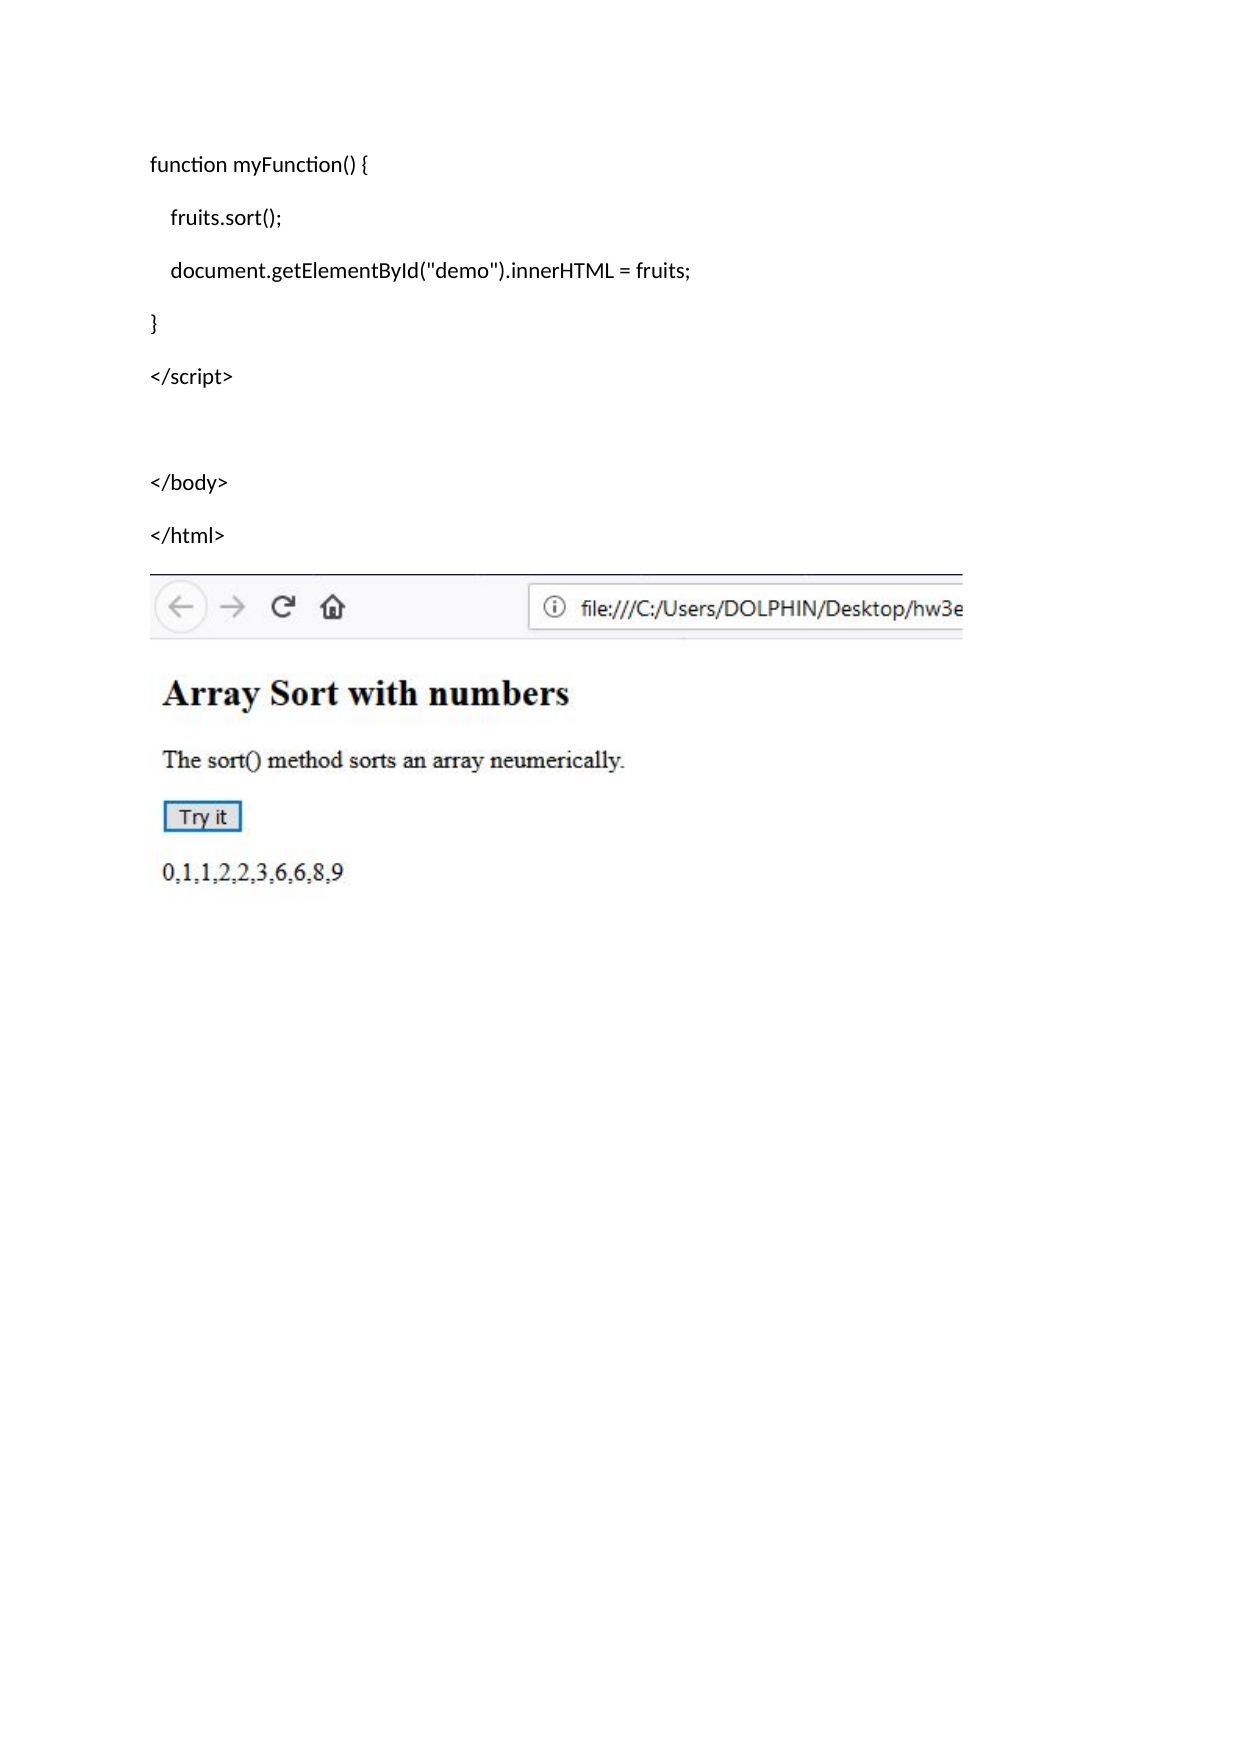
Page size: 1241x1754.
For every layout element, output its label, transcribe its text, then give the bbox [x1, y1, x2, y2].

text fruits.sort(); [150, 203, 1090, 231]
text </body> [150, 468, 1090, 496]
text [150, 256, 1090, 284]
text function myFunction() { [150, 150, 1090, 178]
text } [150, 309, 1090, 337]
text </html> [150, 521, 1090, 549]
picture [150, 574, 963, 1067]
text </script> [150, 362, 1090, 390]
